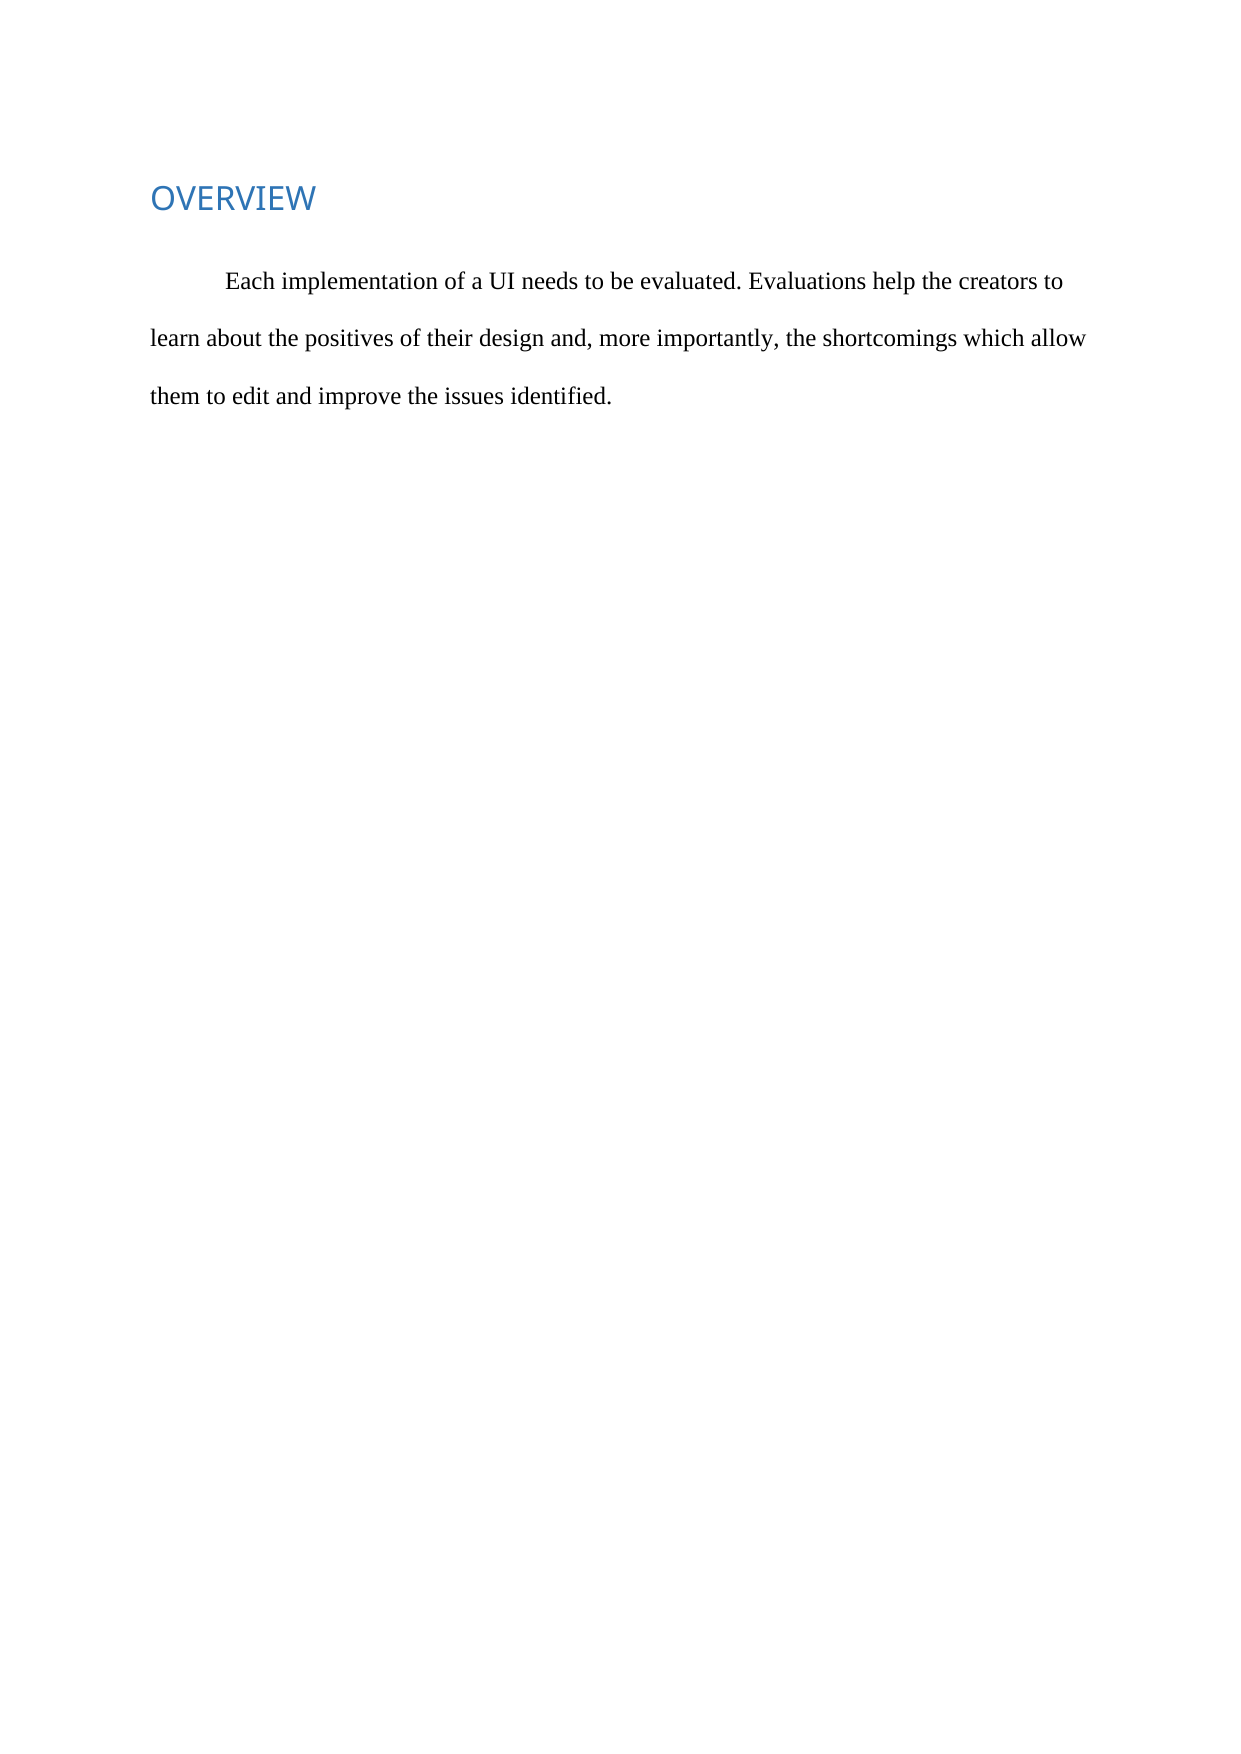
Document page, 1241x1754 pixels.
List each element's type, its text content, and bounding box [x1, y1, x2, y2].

subtitle OVERVIEW [150, 175, 1090, 220]
text Each implementation of a UI needs to be evaluated. Evaluations help the creators to learn about the positives of their design and, more importantly, the shortcomings which allow them to edit and improve the issues identified. [150, 266, 1090, 409]
